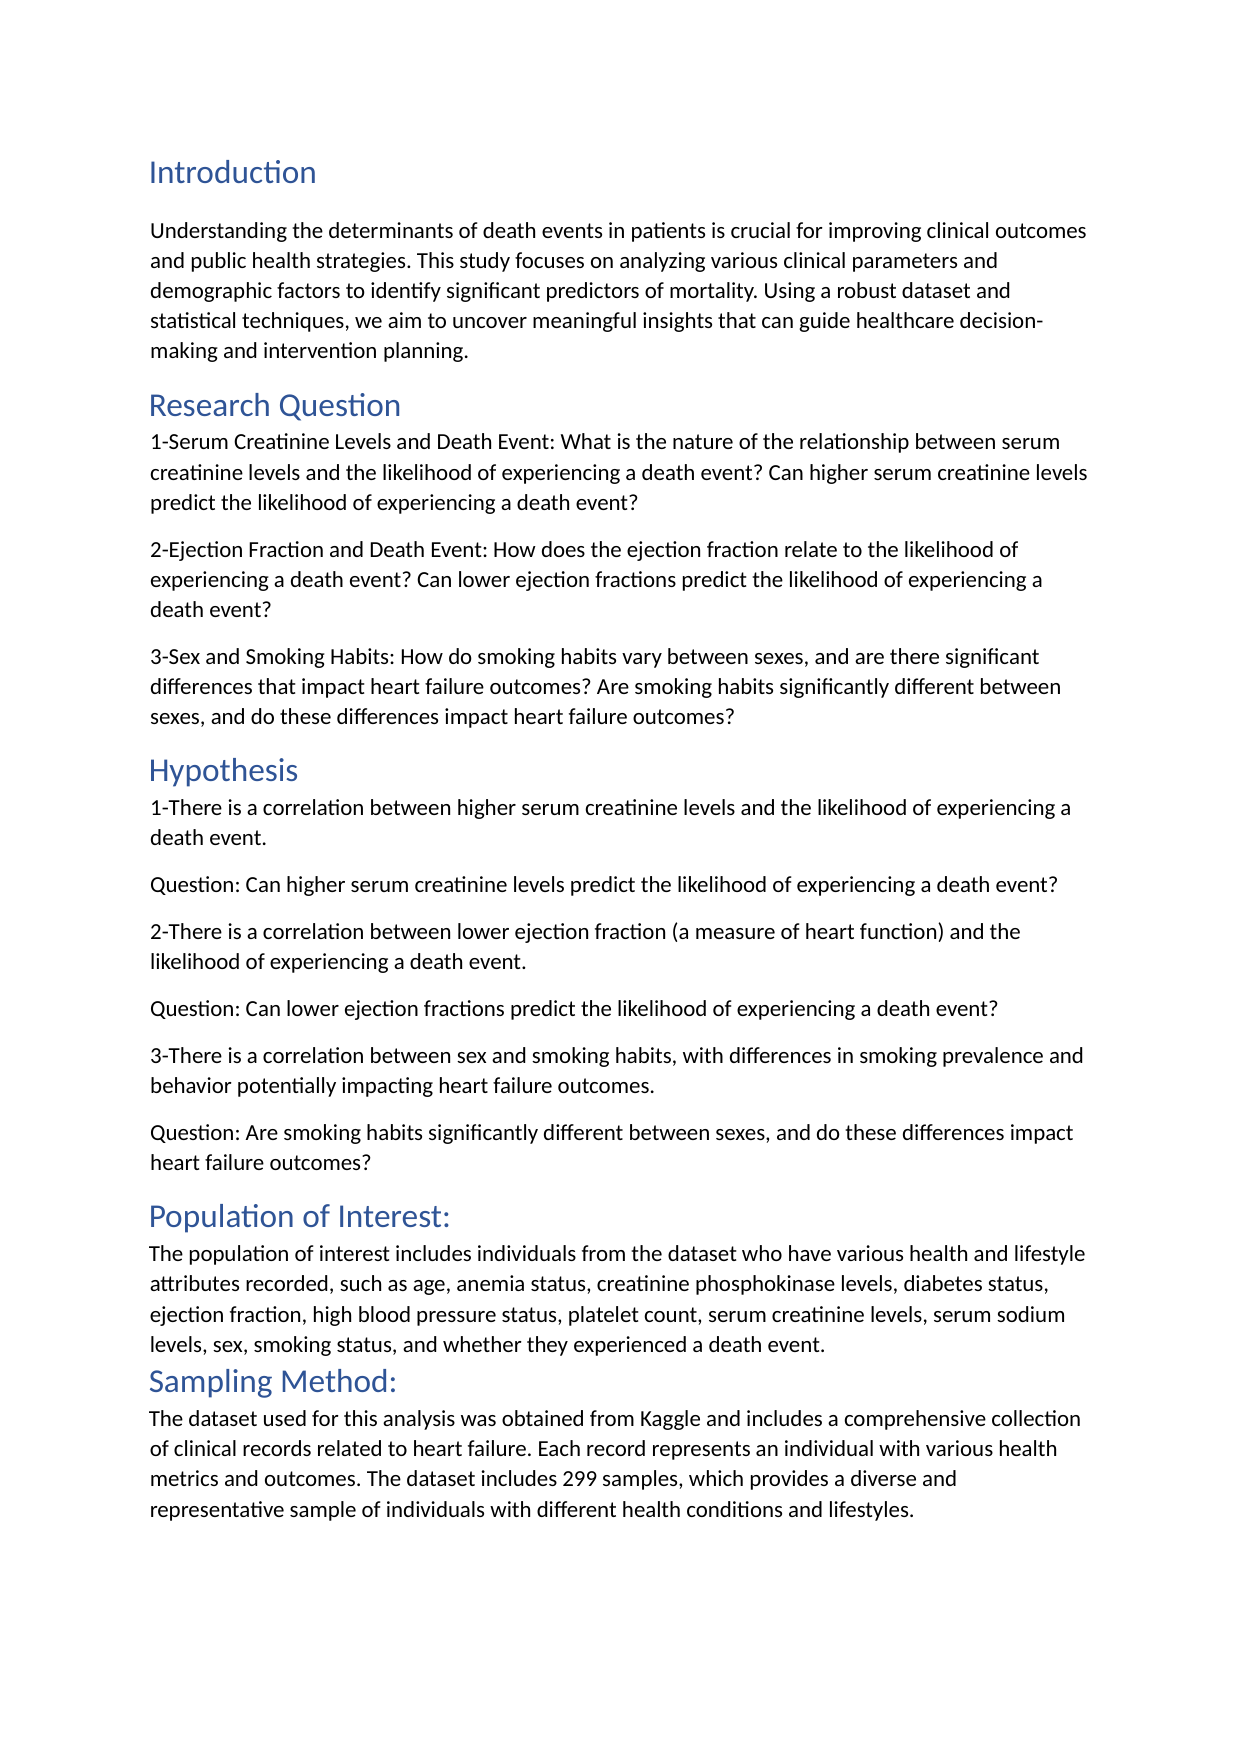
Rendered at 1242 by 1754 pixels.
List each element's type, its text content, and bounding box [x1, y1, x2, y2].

text Question: Can higher serum creatinine levels predict the likelihood of experiencing a death event? [150, 870, 1090, 898]
text Population of Interest: [148, 1195, 1090, 1236]
text Understanding the determinants of death events in patients is crucial for improving clinical outcomes and public health strategies. This study focuses on analyzing various clinical parameters and demographic factors to identify significant predictors of mortality. Using a robust dataset and statistical techniques, we aim to uncover meaningful insights that can guide healthcare decision-making and intervention planning. [150, 216, 1090, 365]
subtitle Introduction [148, 151, 1090, 192]
text The dataset used for this analysis was obtained from Kaggle and includes a comprehensive collection of clinical records related to heart failure. Each record represents an individual with various health metrics and outcomes. The dataset includes 299 samples, which provides a diverse and representative sample of individuals with different health conditions and lifestyles. [148, 1404, 1090, 1523]
subtitle Hypothesis [148, 749, 1090, 790]
text The population of interest includes individuals from the dataset who have various health and lifestyle attributes recorded, such as age, anemia status, creatinine phosphokinase levels, diabetes status, ejection fraction, high blood pressure status, platelet count, serum creatinine levels, serum sodium levels, sex, smoking status, and whether they experienced a death event. [148, 1239, 1090, 1358]
text Question: Are smoking habits significantly different between sexes, and do these differences impact heart failure outcomes? [150, 1118, 1090, 1177]
text 1-There is a correlation between higher serum creatinine levels and the likelihood of experiencing a death event. [150, 793, 1090, 852]
text Question: Can lower ejection fractions predict the likelihood of experiencing a death event? [150, 994, 1090, 1022]
text 3-There is a correlation between sex and smoking habits, with differences in smoking prevalence and behavior potentially impacting heart failure outcomes. [150, 1041, 1090, 1099]
subtitle Research Question [148, 383, 1090, 424]
text 2-There is a correlation between lower ejection fraction (a measure of heart function) and the likelihood of experiencing a death event. [150, 917, 1090, 976]
text 2-Ejection Fraction and Death Event: How does the ejection fraction relate to the likelihood of experiencing a death event? Can lower ejection fractions predict the likelihood of experiencing a death event? [150, 535, 1090, 623]
text Sampling Method: [148, 1360, 1090, 1401]
text 3-Sex and Smoking Habits: How do smoking habits vary between sexes, and are there significant differences that impact heart failure outcomes? Are smoking habits significantly different between sexes, and do these differences impact heart failure outcomes? [150, 642, 1090, 731]
text 1-Serum Creatinine Levels and Death Event: What is the nature of the relationship between serum creatinine levels and the likelihood of experiencing a death event? Can higher serum creatinine levels predict the likelihood of experiencing a death event? [150, 427, 1090, 516]
